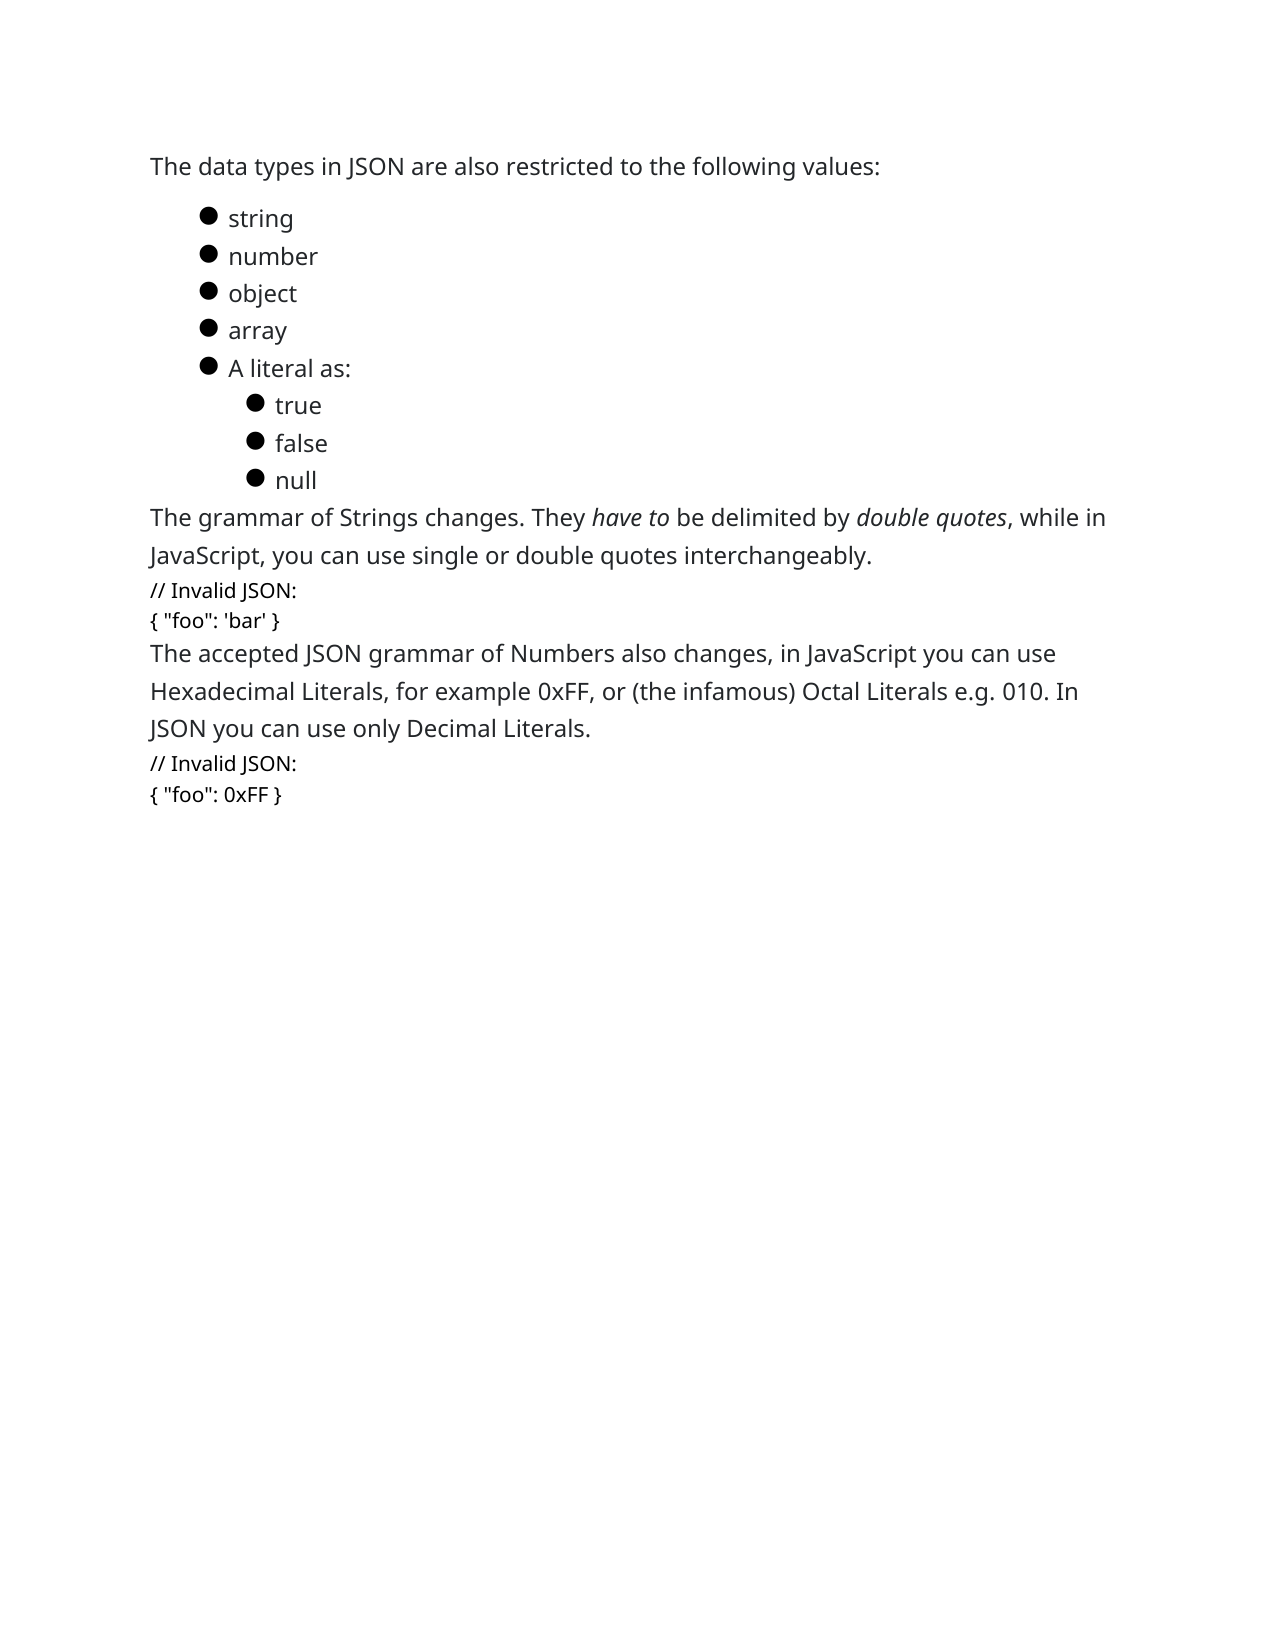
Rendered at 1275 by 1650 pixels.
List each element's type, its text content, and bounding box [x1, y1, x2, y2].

list object [197, 277, 1125, 309]
text The data types in JSON are also restricted to the following values: [150, 150, 1125, 183]
text { "foo": 0xFF } [150, 780, 1125, 808]
text The grammar of Strings changes. They have to be delimited by double quotes, while in JavaScript, you can use single or double quotes interchangeably. [150, 501, 1125, 571]
list number [197, 239, 1125, 272]
list string [197, 202, 1125, 234]
list false [244, 426, 1125, 459]
text The accepted JSON grammar of Numbers also changes, in JavaScript you can use Hexadecimal Literals, for example 0xFF, or (the infamous) Octal Literals e.g. 010. In JSON you can use only Decimal Literals. [150, 637, 1125, 744]
list array [197, 314, 1125, 347]
list A literal as: [197, 352, 1125, 384]
list true [244, 389, 1125, 422]
text // Invalid JSON: [150, 749, 1125, 778]
list null [244, 464, 1125, 496]
text { "foo": 'bar' } [150, 607, 1125, 635]
text // Invalid JSON: [150, 576, 1125, 604]
